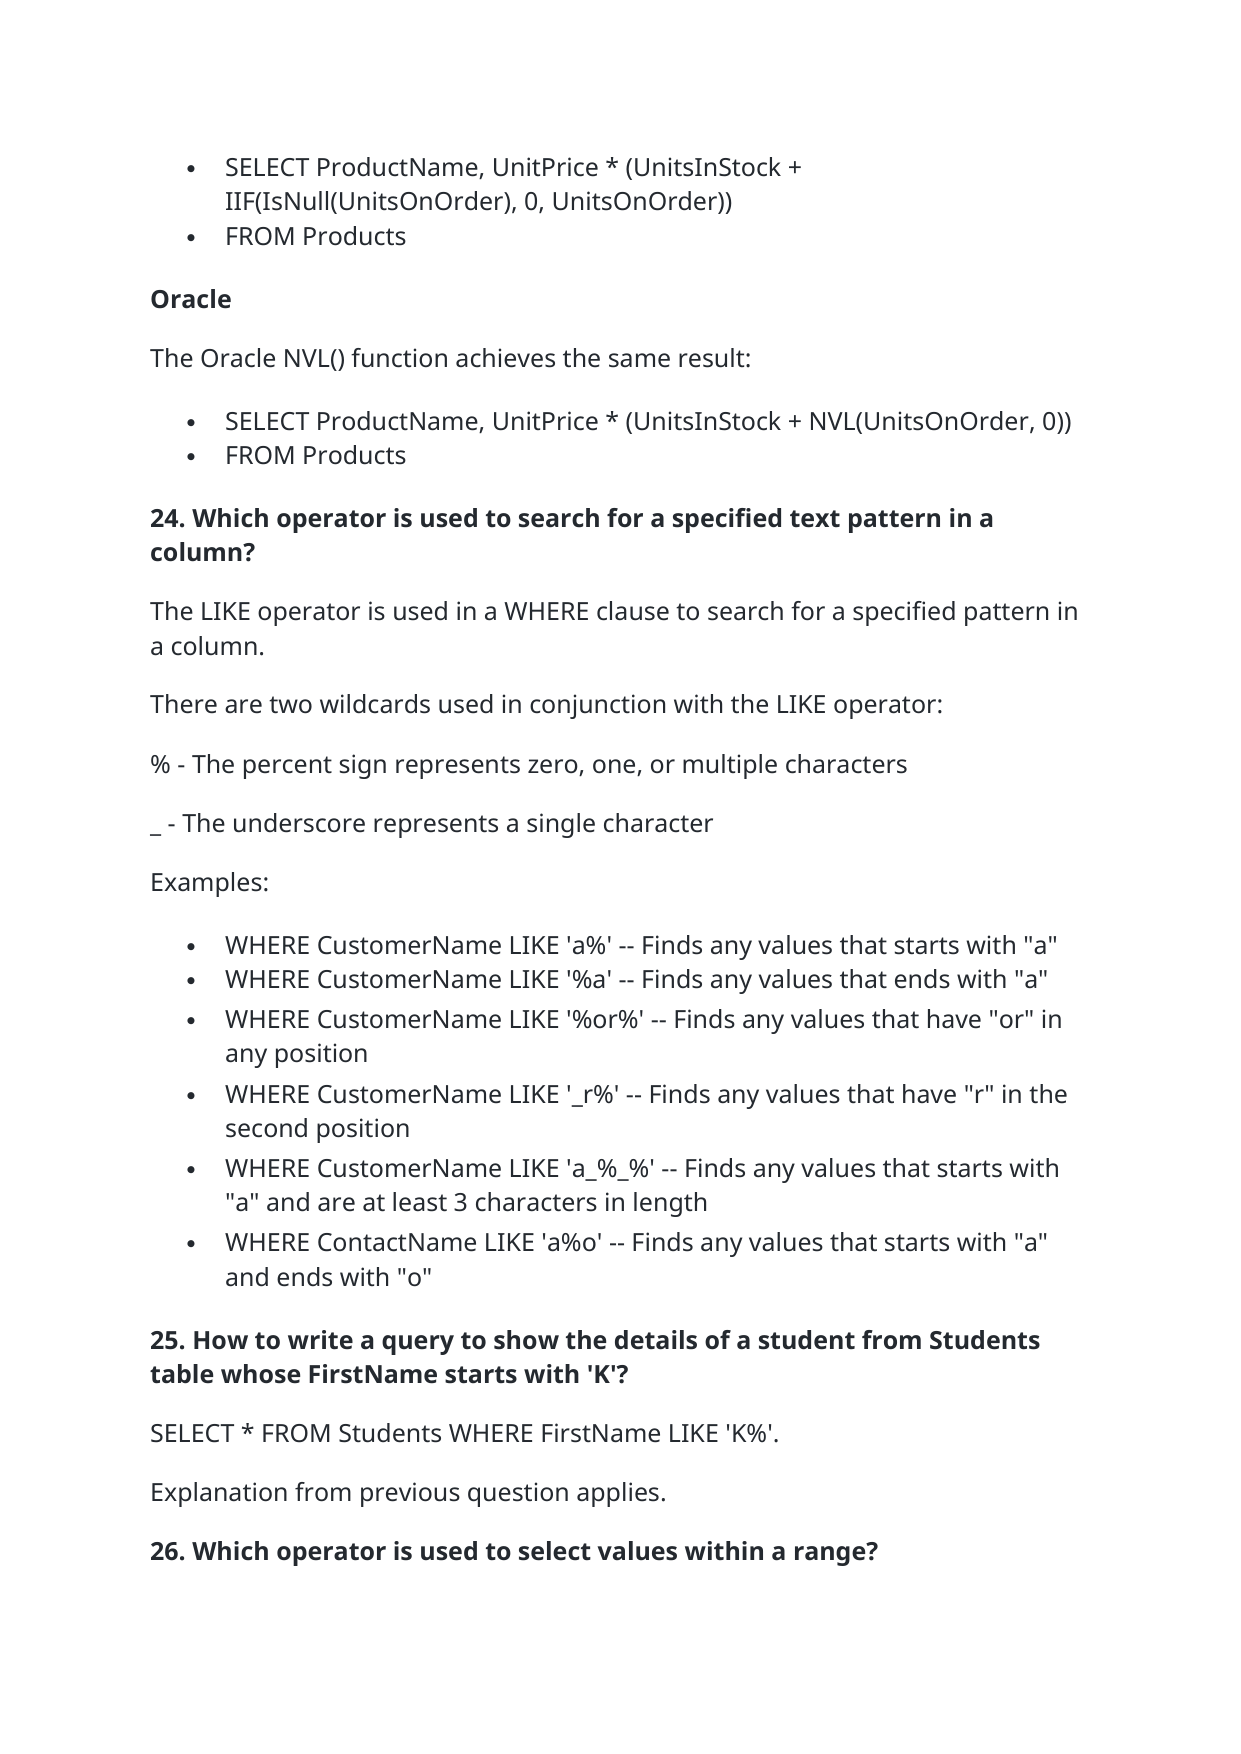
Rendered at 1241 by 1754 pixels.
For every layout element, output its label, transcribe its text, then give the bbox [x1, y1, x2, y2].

list WHERE ContactName LIKE 'a%o' -- Finds any values that starts with "a" and ends with "o" [187, 1225, 1090, 1293]
list WHERE CustomerName LIKE 'a_%_%' -- Finds any values that starts with "a" and are at least 3 characters in length [187, 1151, 1090, 1219]
text SELECT * FROM Students WHERE FirstName LIKE 'K%'. [150, 1416, 1090, 1449]
list WHERE CustomerName LIKE '%a' -- Finds any values that ends with "a" [187, 962, 1090, 996]
text % - The percent sign represents zero, one, or multiple characters [150, 746, 1090, 780]
text 26. Which operator is used to select values within a range? [150, 1534, 1090, 1568]
text 25. How to write a query to show the details of a student from Students table whose FirstName starts with 'K'? [150, 1322, 1090, 1391]
text The Oracle NVL() function achieves the same result: [150, 340, 1090, 374]
text There are two wildcards used in conjunction with the LIKE operator: [150, 687, 1090, 721]
text Oracle [150, 281, 1090, 315]
list WHERE CustomerName LIKE '_r%' -- Finds any values that have "r" in the second position [187, 1076, 1090, 1144]
list SELECT ProductName, UnitPrice * (UnitsInStock + IIF(IsNull(UnitsOnOrder), 0, UnitsOnOrder)) [187, 150, 1090, 218]
text Examples: [150, 864, 1090, 898]
list FROM Products [187, 438, 1090, 472]
list WHERE CustomerName LIKE '%or%' -- Finds any values that have "or" in any position [187, 1002, 1090, 1070]
text Explanation from previous question applies. [150, 1474, 1090, 1509]
list FROM Products [187, 218, 1090, 252]
list WHERE CustomerName LIKE 'a%' -- Finds any values that starts with "a" [187, 928, 1090, 962]
text 24. Which operator is used to search for a specified text pattern in a column? [150, 501, 1090, 569]
text _ - The underscore represents a single character [150, 805, 1090, 839]
text The LIKE operator is used in a WHERE clause to search for a specified pattern in a column. [150, 594, 1090, 662]
list SELECT ProductName, UnitPrice * (UnitsInStock + NVL(UnitsOnOrder, 0)) [187, 404, 1090, 438]
